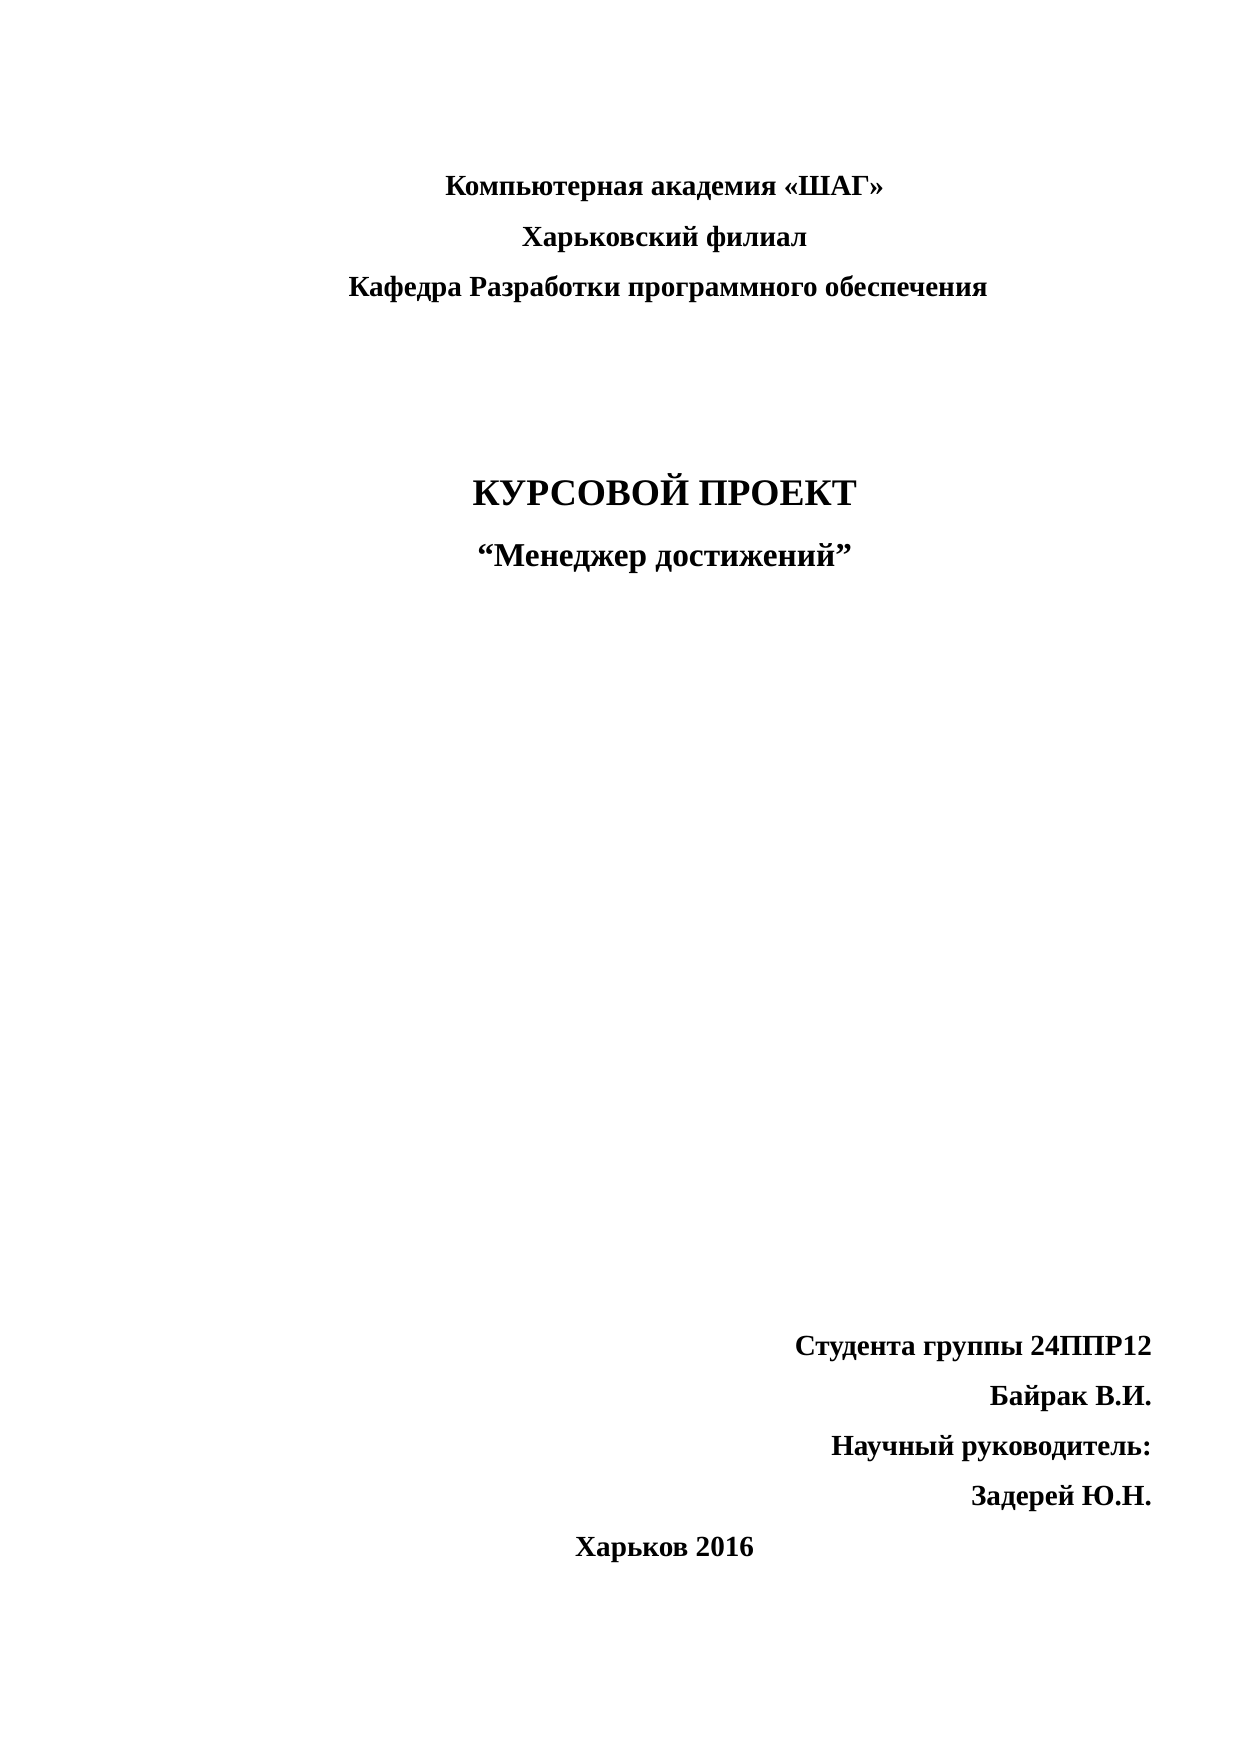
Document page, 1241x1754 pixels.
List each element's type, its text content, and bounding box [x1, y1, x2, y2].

text Научный руководитель: Задерей Ю.Н. [177, 1428, 1152, 1512]
text Компьютерная академия «ШАГ» [177, 168, 1152, 202]
text “Менеджер достижений” [177, 535, 1152, 573]
text КУРСОВОЙ ПРОЕКТ [177, 470, 1152, 513]
text Харьков 2016 [177, 1529, 1152, 1562]
text Студента группы 24ППР12 Байрак В.И. [177, 1328, 1152, 1411]
text Кафедра Разработки программного обеспечения [177, 269, 1152, 303]
text Харьковский филиал [177, 219, 1152, 252]
